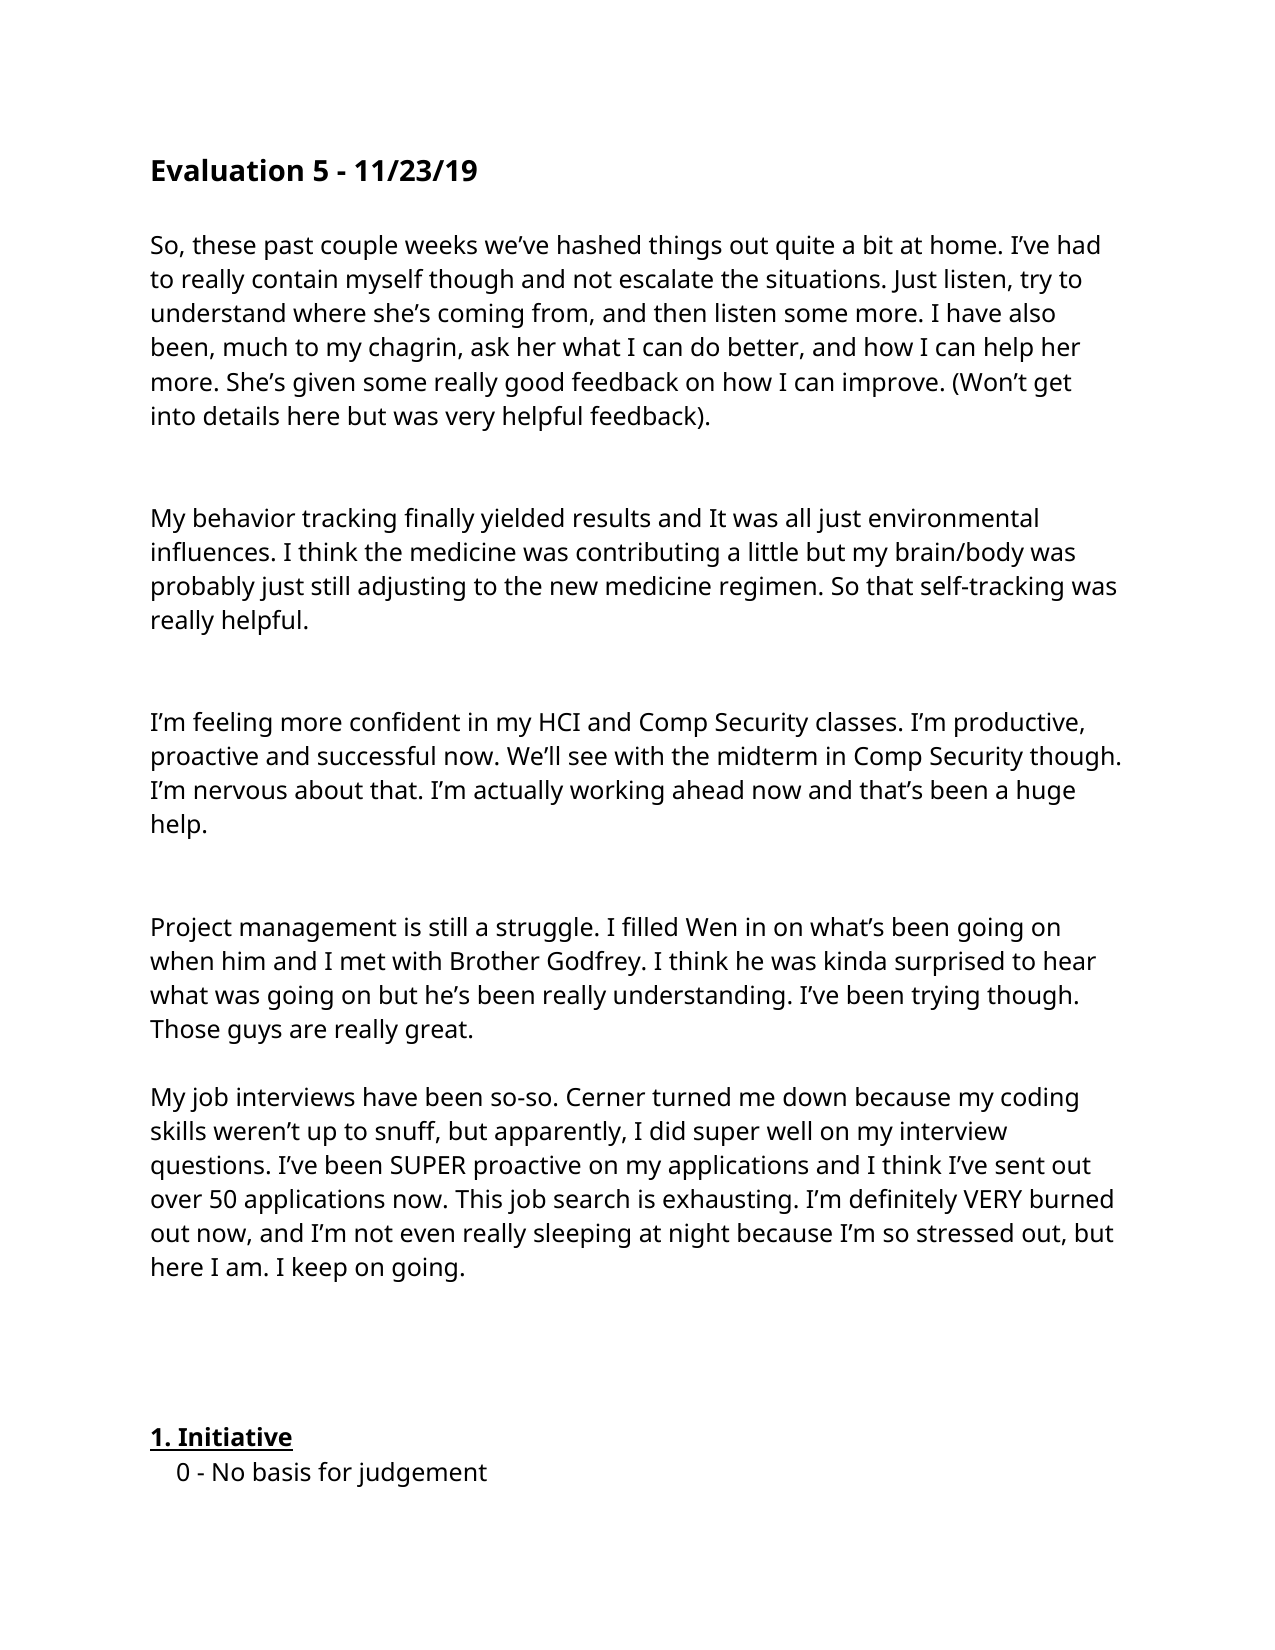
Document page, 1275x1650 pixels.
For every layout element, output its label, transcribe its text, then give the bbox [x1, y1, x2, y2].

text Evaluation 5 - 11/23/19 [150, 150, 1125, 190]
text My behavior tracking finally yielded results and It was all just environmental influences. I think the medicine was contributing a little but my brain/body was probably just still adjusting to the new medicine regimen. So that self-tracking was really helpful. [150, 500, 1125, 637]
text So, these past couple weeks we’ve hashed things out quite a bit at home. I’ve had to really contain myself though and not escalate the situations. Just listen, try to understand where she’s coming from, and then listen some more. I have also been, much to my chagrin, ask her what I can do better, and how I can help her more. She’s given some really good feedback on how I can improve. (Won’t get into details here but was very helpful feedback). [150, 228, 1125, 432]
text I’m feeling more confident in my HCI and Comp Security classes. I’m productive, proactive and successful now. We’ll see with the midterm in Comp Security though. I’m nervous about that. I’m actually working ahead now and that’s been a huge help. [150, 705, 1125, 841]
text 0 - No basis for judgement [150, 1454, 1125, 1488]
text 1. Initiative [150, 1420, 1125, 1454]
text Project management is still a struggle. I filled Wen in on what’s been going on when him and I met with Brother Godfrey. I think he was kinda surprised to hear what was going on but he’s been really understanding. I’ve been trying though. Those guys are really great. [150, 909, 1125, 1045]
text My job interviews have been so-so. Cerner turned me down because my coding skills weren’t up to snuff, but apparently, I did super well on my interview questions. I’ve been SUPER proactive on my applications and I think I’ve sent out over 50 applications now. This job search is exhausting. I’m definitely VERY burned out now, and I’m not even really sleeping at night because I’m so stressed out, but here I am. I keep on going. [150, 1079, 1125, 1284]
